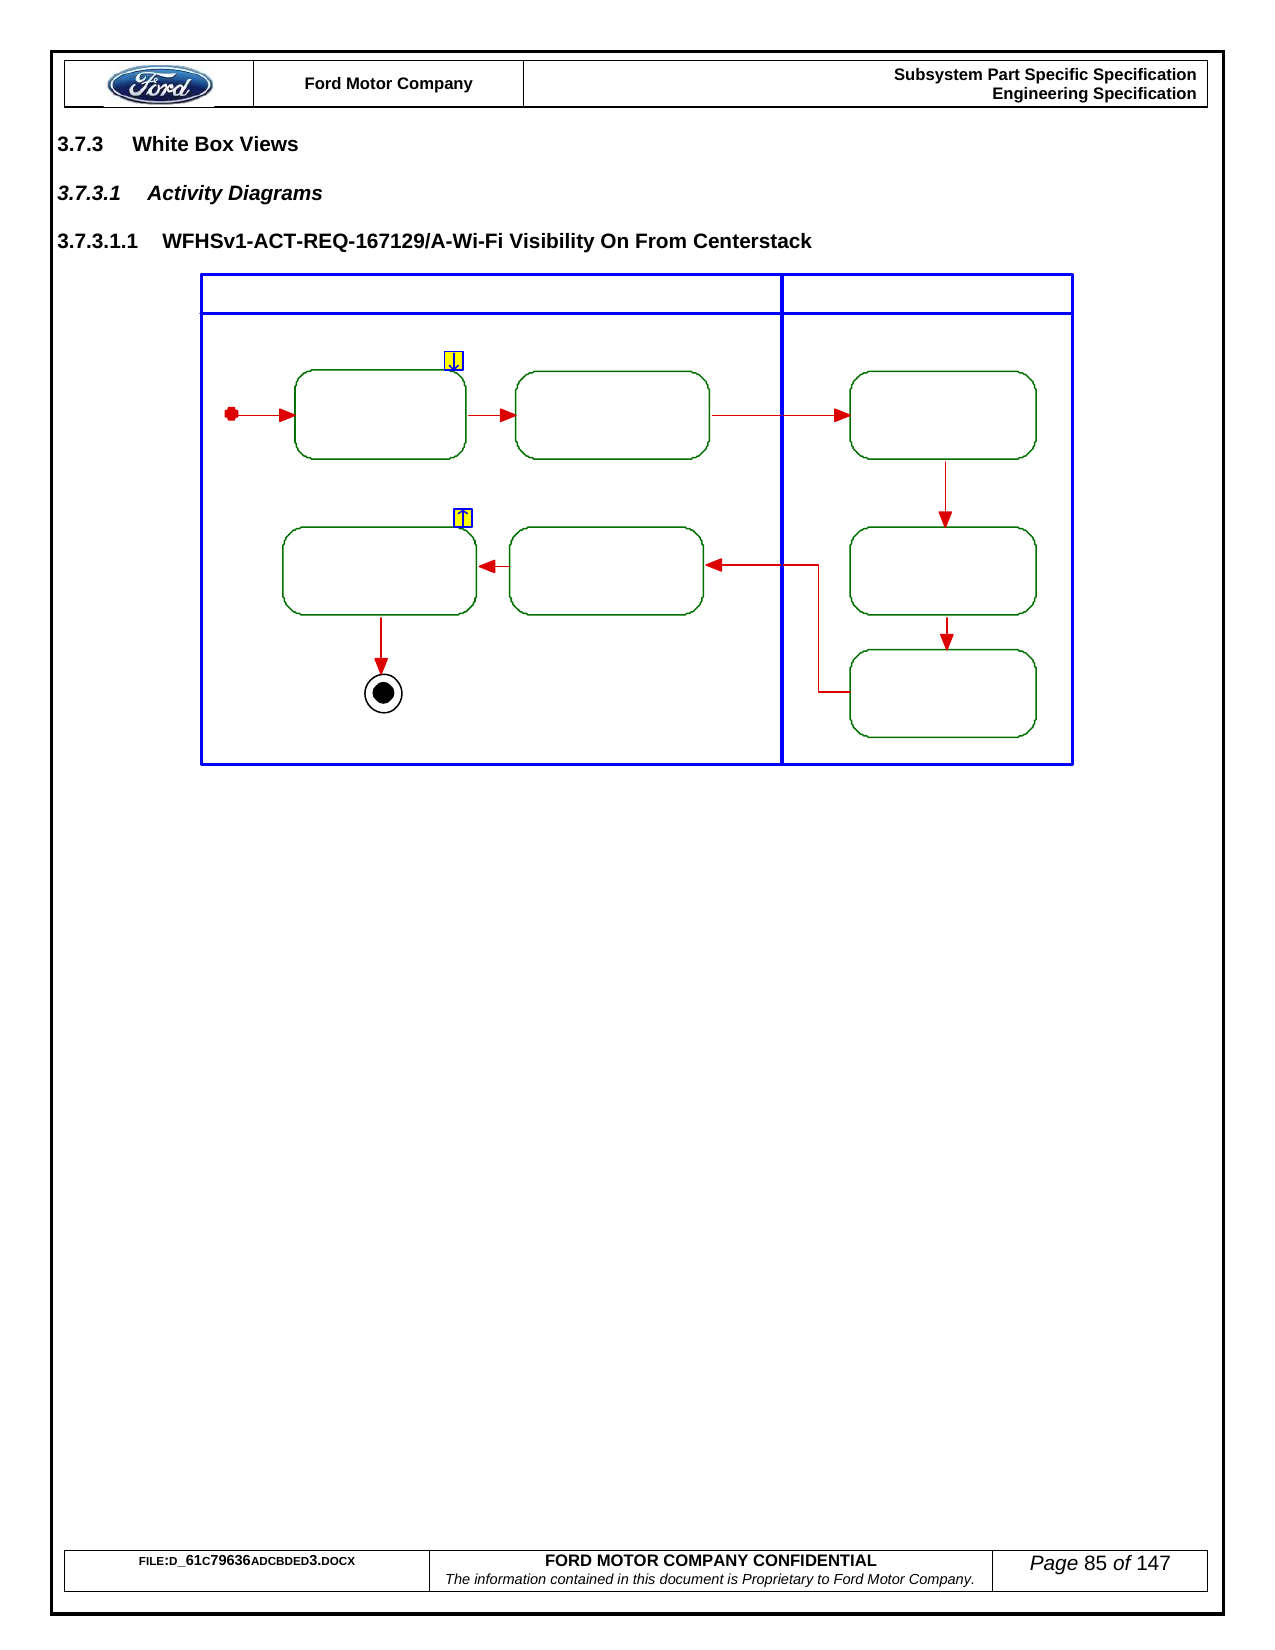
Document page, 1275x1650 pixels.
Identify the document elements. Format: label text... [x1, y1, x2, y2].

subtitle Activity Diagrams [57, 180, 1215, 204]
picture [103, 61, 215, 107]
subtitle WFHSv1-ACT-REQ-167129/A-Wi-Fi Visibility On From Centerstack [57, 229, 1215, 253]
subtitle White Box Views [57, 131, 1215, 155]
